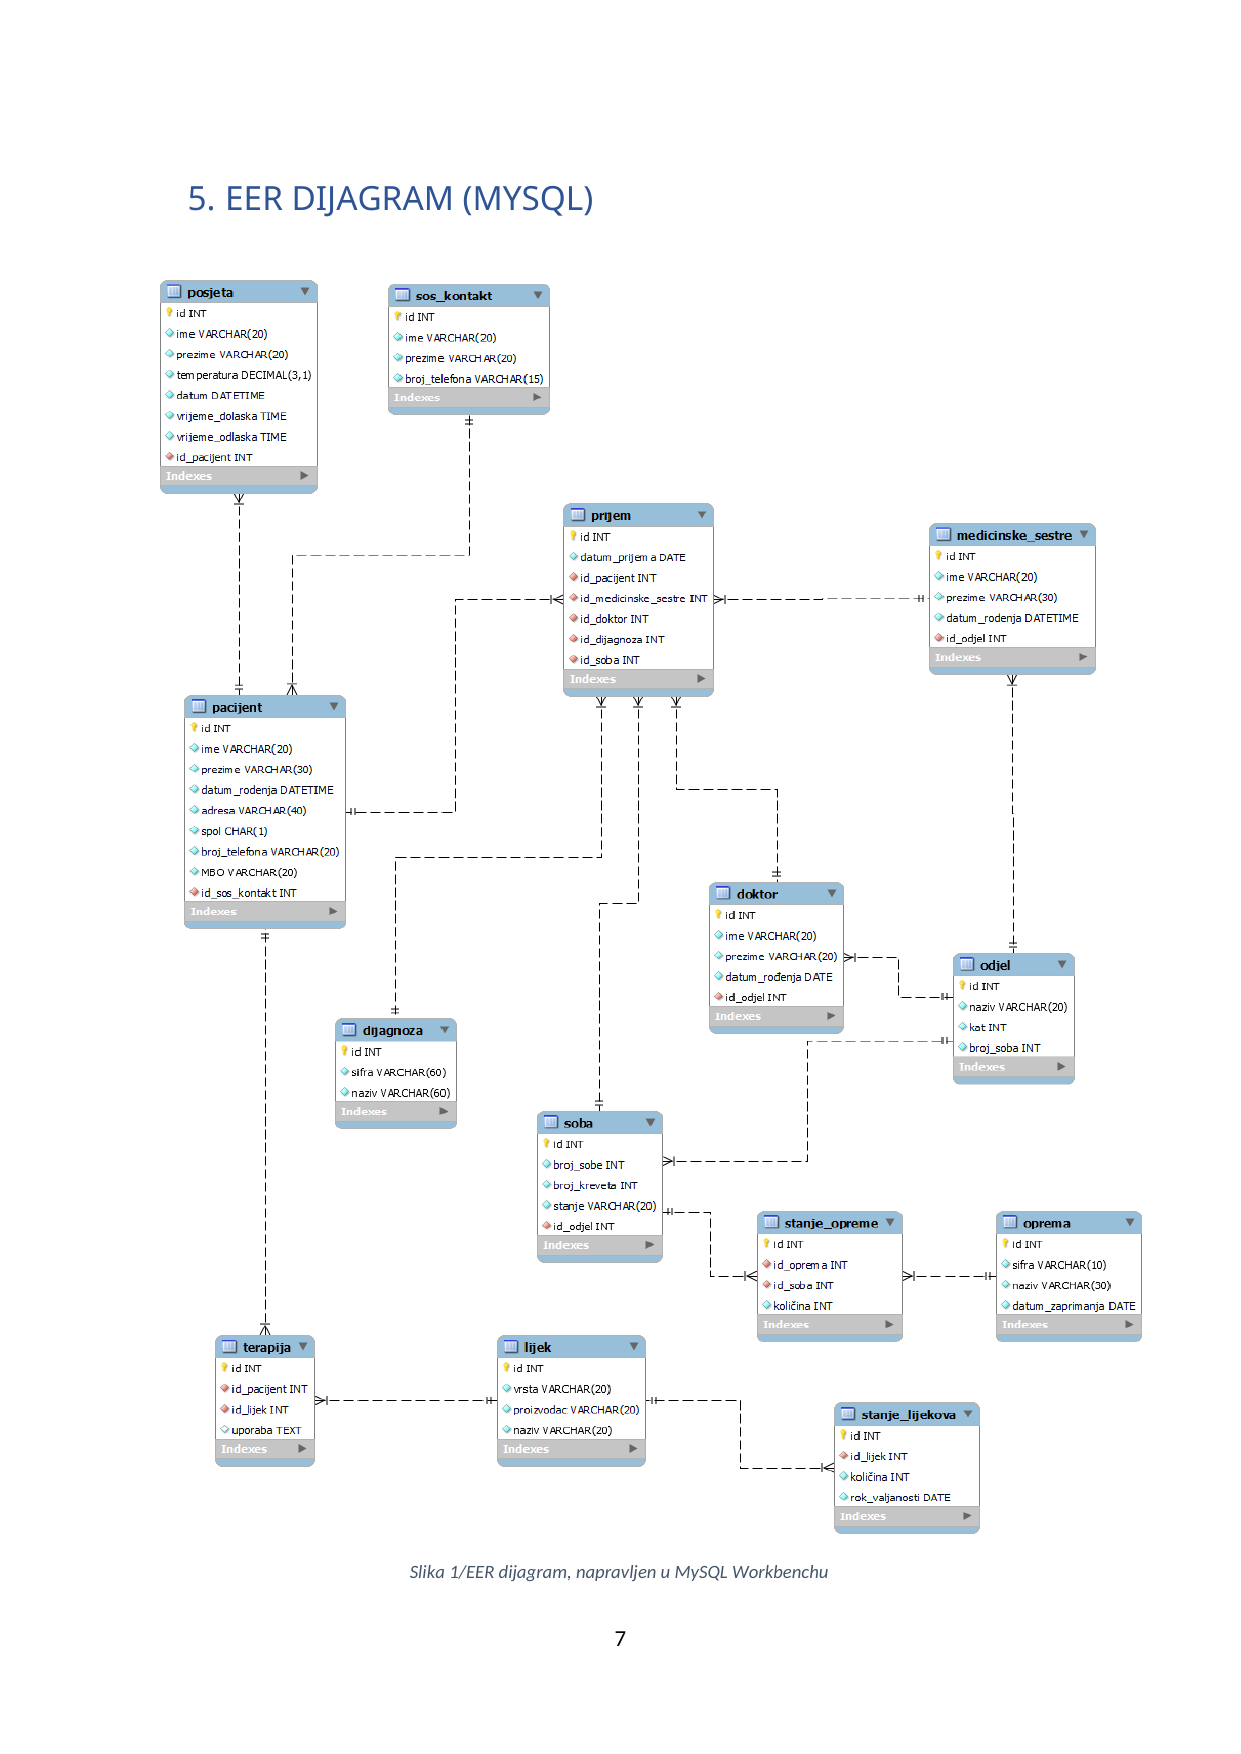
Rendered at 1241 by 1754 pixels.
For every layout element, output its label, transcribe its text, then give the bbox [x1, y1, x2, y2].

text Slika 1/EER dijagram, napravljen u MySQL Workbenchu [150, 1560, 1090, 1583]
picture [150, 270, 1152, 1542]
subtitle EER DIJAGRAM (MYSQL) [187, 175, 1090, 220]
